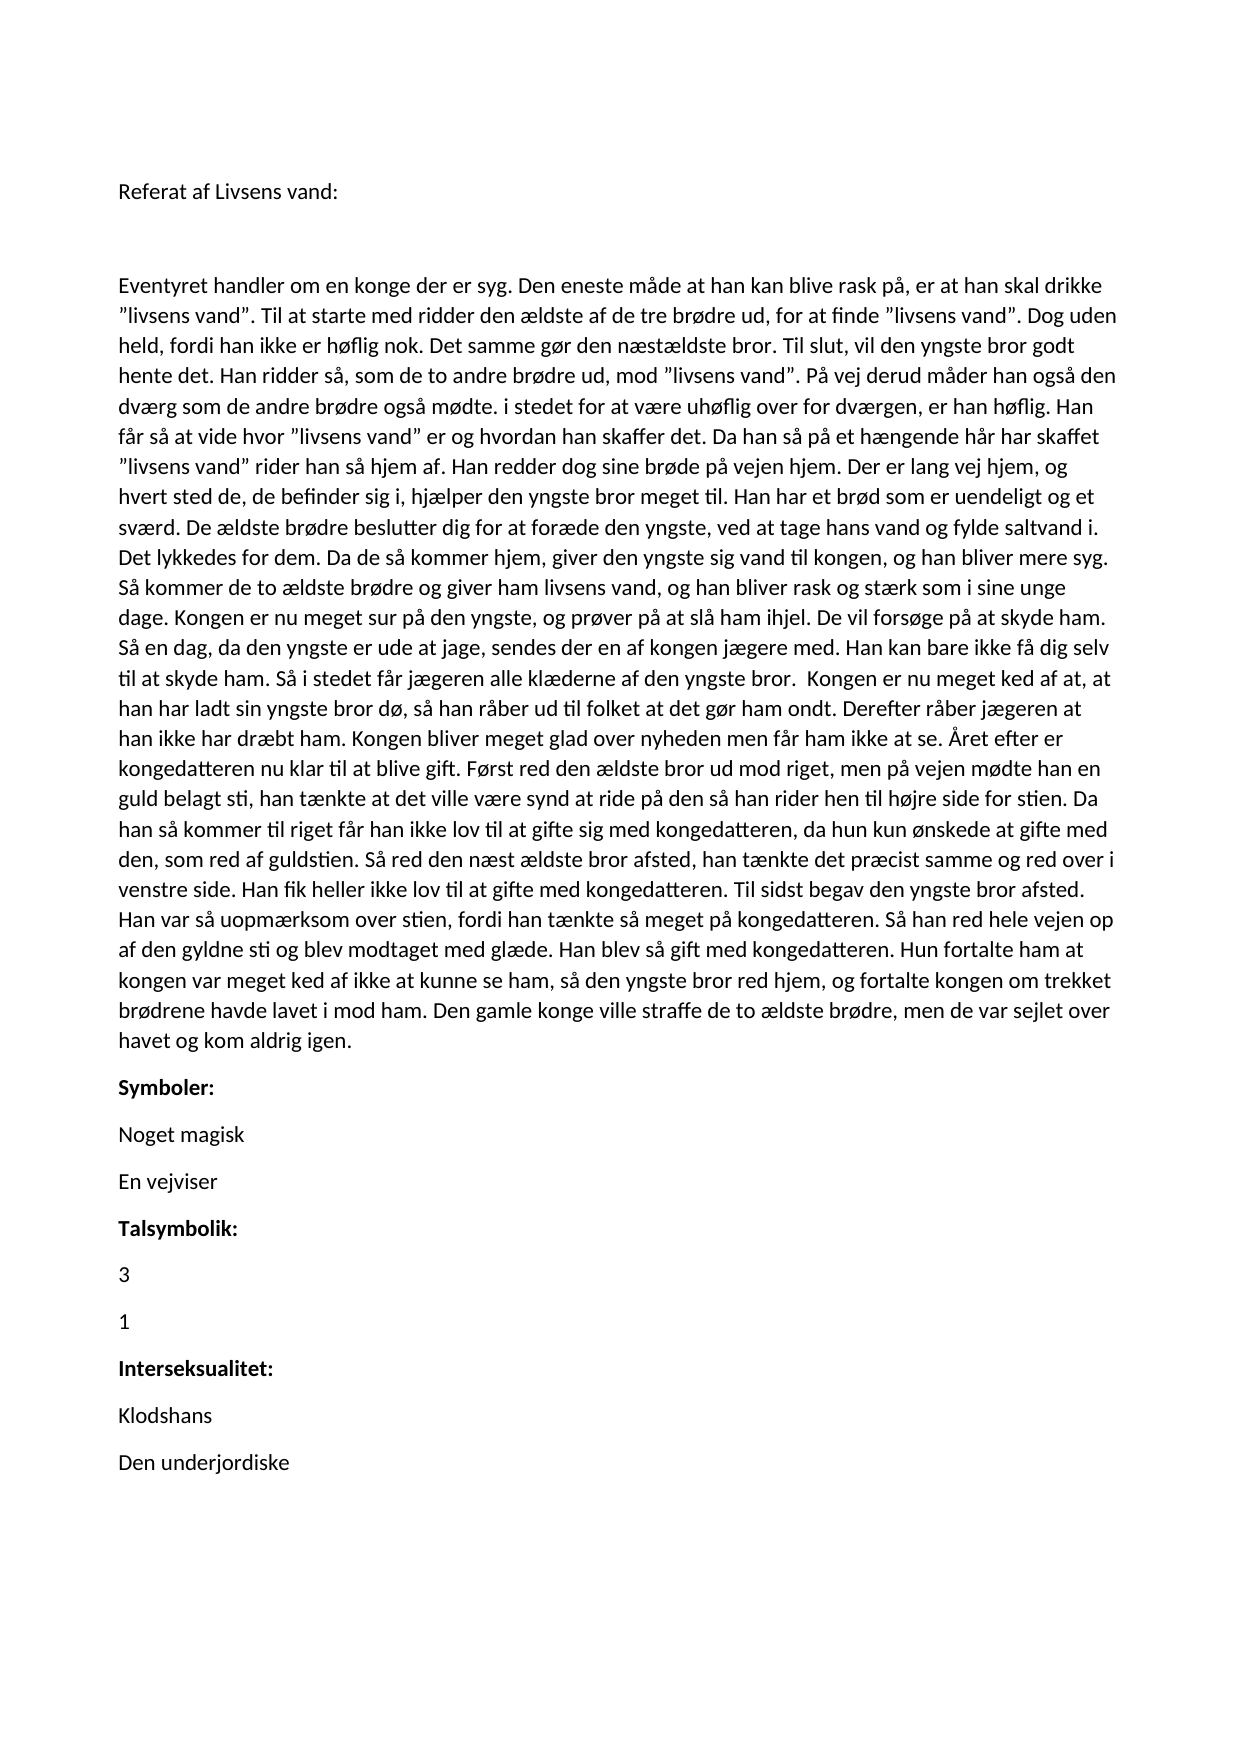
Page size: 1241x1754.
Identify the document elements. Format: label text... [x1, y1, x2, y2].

text Den underjordiske [118, 1448, 1122, 1476]
text Klodshans [118, 1401, 1122, 1429]
text Interseksualitet: [118, 1354, 1122, 1382]
text Symboler: [118, 1073, 1122, 1101]
text Talsymbolik: [118, 1214, 1122, 1242]
text Noget magisk [118, 1120, 1122, 1148]
text 1 [118, 1307, 1122, 1335]
text Eventyret handler om en konge der er syg. Den eneste måde at han kan blive rask på, er at han skal drikke ”livsens vand”. Til at starte med ridder den ældste af de tre brødre ud, for at finde ”livsens vand”. Dog uden held, fordi han ikke er høflig nok. Det samme gør den næstældste bror. Til slut, vil den yngste bror godt hente det. Han ridder så, som de to andre brødre ud, mod ”livsens vand”. På vej derud måder han også den dværg som de andre brødre også mødte. i stedet for at være uhøflig over for dværgen, er han høflig. Han får så at vide hvor ”livsens vand” er og hvordan han skaffer det. Da han så på et hængende hår har skaffet ”livsens vand” rider han så hjem af. Han redder dog sine brøde på vejen hjem. Der er lang vej hjem, og hvert sted de, de befinder sig i, hjælper den yngste bror meget til. Han har et brød som er uendeligt og et sværd. De ældste brødre beslutter dig for at foræde den yngste, ved at tage hans vand og fylde saltvand i. Det lykkedes for dem. Da de så kommer hjem, giver den yngste sig vand til kongen, og han bliver mere syg. Så kommer de to ældste brødre og giver ham livsens vand, og han bliver rask og stærk som i sine unge dage. Kongen er nu meget sur på den yngste, og prøver på at slå ham ihjel. De vil forsøge på at skyde ham. Så en dag, da den yngste er ude at jage, sendes der en af kongen jægere med. Han kan bare ikke få dig selv til at skyde ham. Så i stedet får jægeren alle klæderne af den yngste bror. Kongen er nu meget ked af at, at han har ladt sin yngste bror dø, så han råber ud til folket at det gør ham ondt. Derefter råber jægeren at han ikke har dræbt ham. Kongen bliver meget glad over nyheden men får ham ikke at se. Året efter er kongedatteren nu klar til at blive gift. Først red den ældste bror ud mod riget, men på vejen mødte han en guld belagt sti, han tænkte at det ville være synd at ride på den så han rider hen til højre side for stien. Da han så kommer til riget får han ikke lov til at gifte sig med kongedatteren, da hun kun ønskede at gifte med den, som red af guldstien. Så red den næst ældste bror afsted, han tænkte det præcist samme og red over i venstre side. Han fik heller ikke lov til at gifte med kongedatteren. Til sidst begav den yngste bror afsted. Han var så uopmærksom over stien, fordi han tænkte så meget på kongedatteren. Så han red hele vejen op af den gyldne sti og blev modtaget med glæde. Han blev så gift med kongedatteren. Hun fortalte ham at kongen var meget ked af ikke at kunne se ham, så den yngste bror red hjem, og fortalte kongen om trekket brødrene havde lavet i mod ham. Den gamle konge ville straffe de to ældste brødre, men de var sejlet over havet og kom aldrig igen. [118, 271, 1122, 1054]
text Referat af Livsens vand: [118, 177, 1122, 205]
text 3 [118, 1261, 1122, 1288]
text En vejviser [118, 1167, 1122, 1195]
